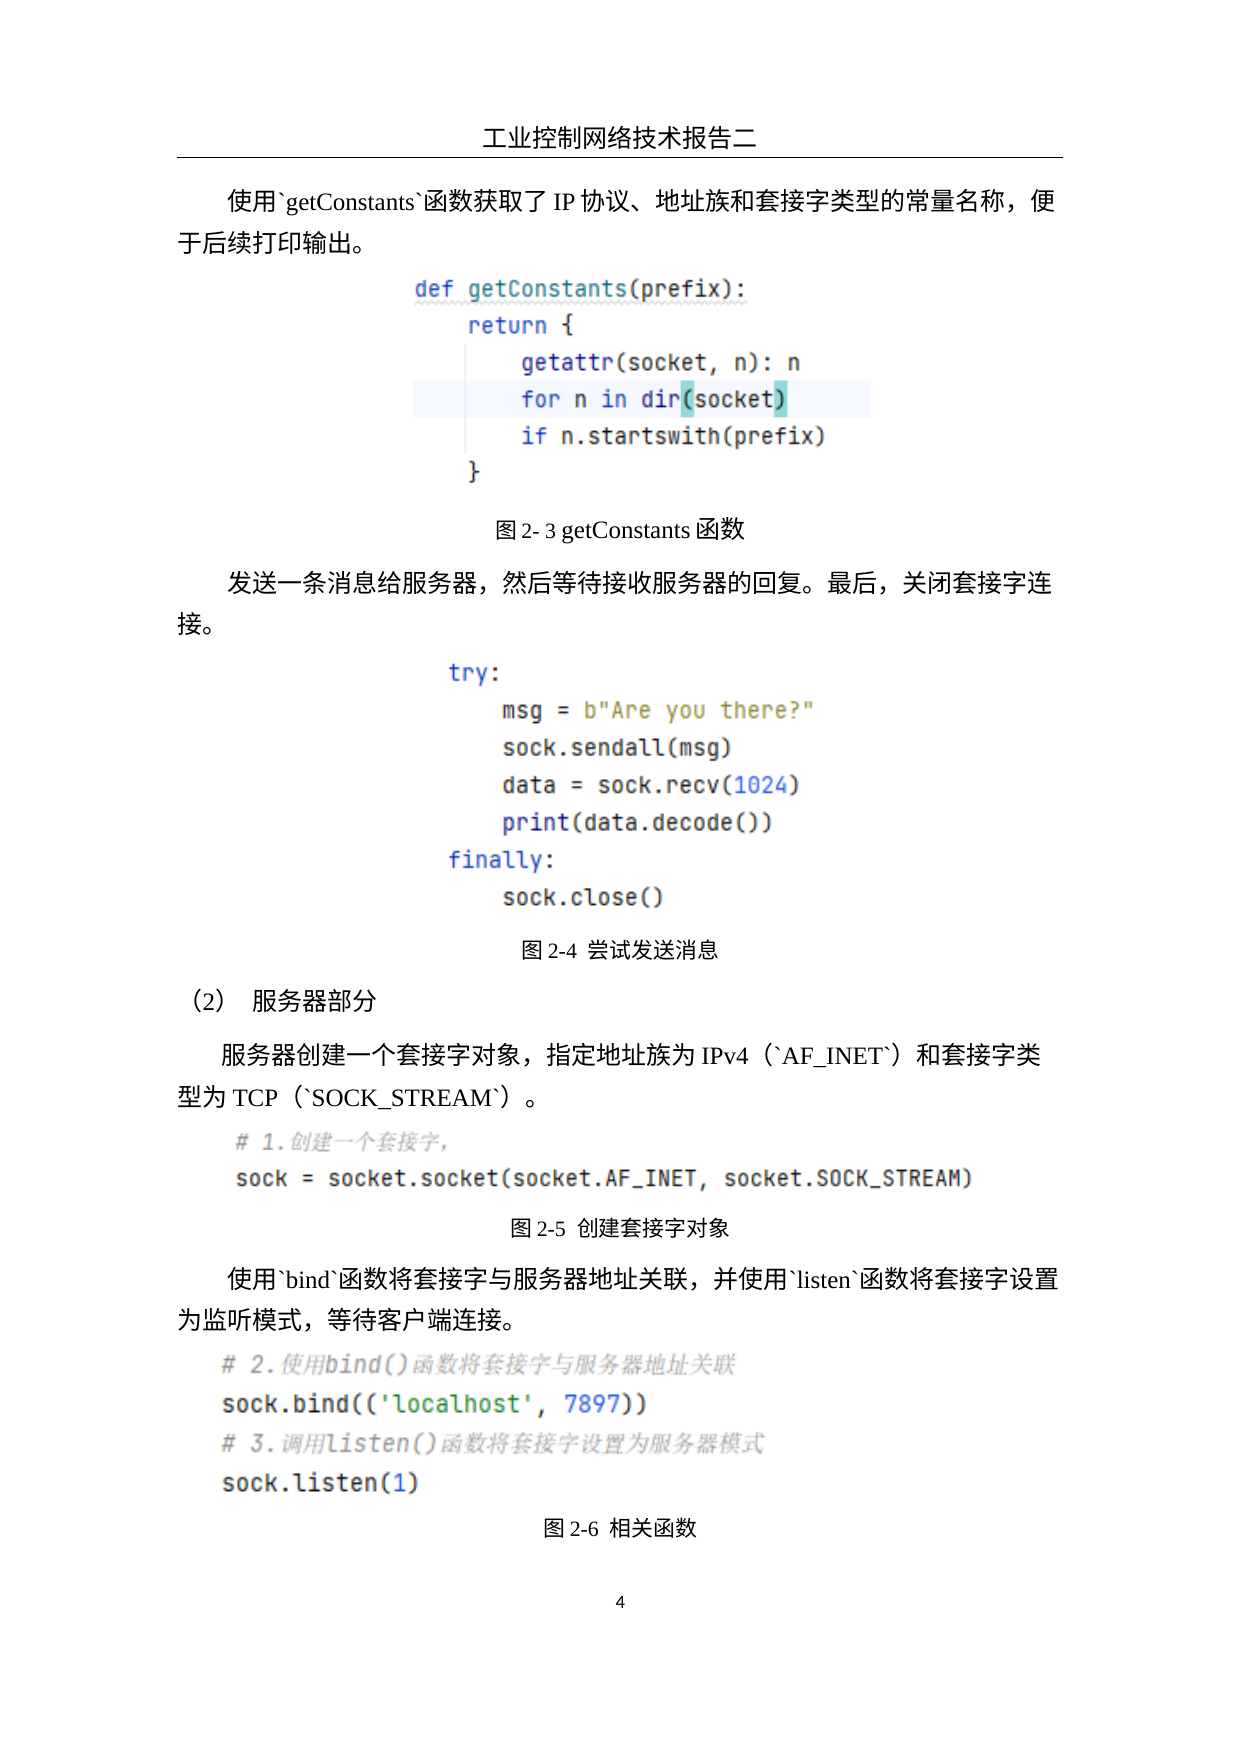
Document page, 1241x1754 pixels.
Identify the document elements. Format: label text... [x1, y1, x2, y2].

list 服务器部分 [177, 977, 1063, 1019]
text 图2- 3 getConstants函数 [177, 510, 1063, 546]
text 使用`getConstants`函数获取了IP协议、地址族和套接字类型的常量名称，便于后续打印输出。 [177, 177, 1063, 261]
text 使用`bind`函数将套接字与服务器地址关联，并使用`listen`函数将套接字设置为监听模式，等待客户端连接。 [177, 1255, 1063, 1338]
picture [413, 273, 871, 498]
text 图2-6 相关函数 [177, 1511, 1063, 1542]
picture [221, 1350, 1102, 1499]
text 服务器创建一个套接字对象，指定地址族为IPv4（`AF_INET`）和套接字类型为TCP（`SOCK_STREAM`）。 [177, 1031, 1063, 1115]
picture [234, 1127, 1006, 1198]
text 图2-5 创建套接字对象 [177, 1211, 1063, 1242]
picture [448, 654, 836, 921]
text 图2-4 尝试发送消息 [177, 933, 1063, 965]
text 发送一条消息给服务器，然后等待接收服务器的回复。最后，关闭套接字连接。 [177, 559, 1063, 642]
